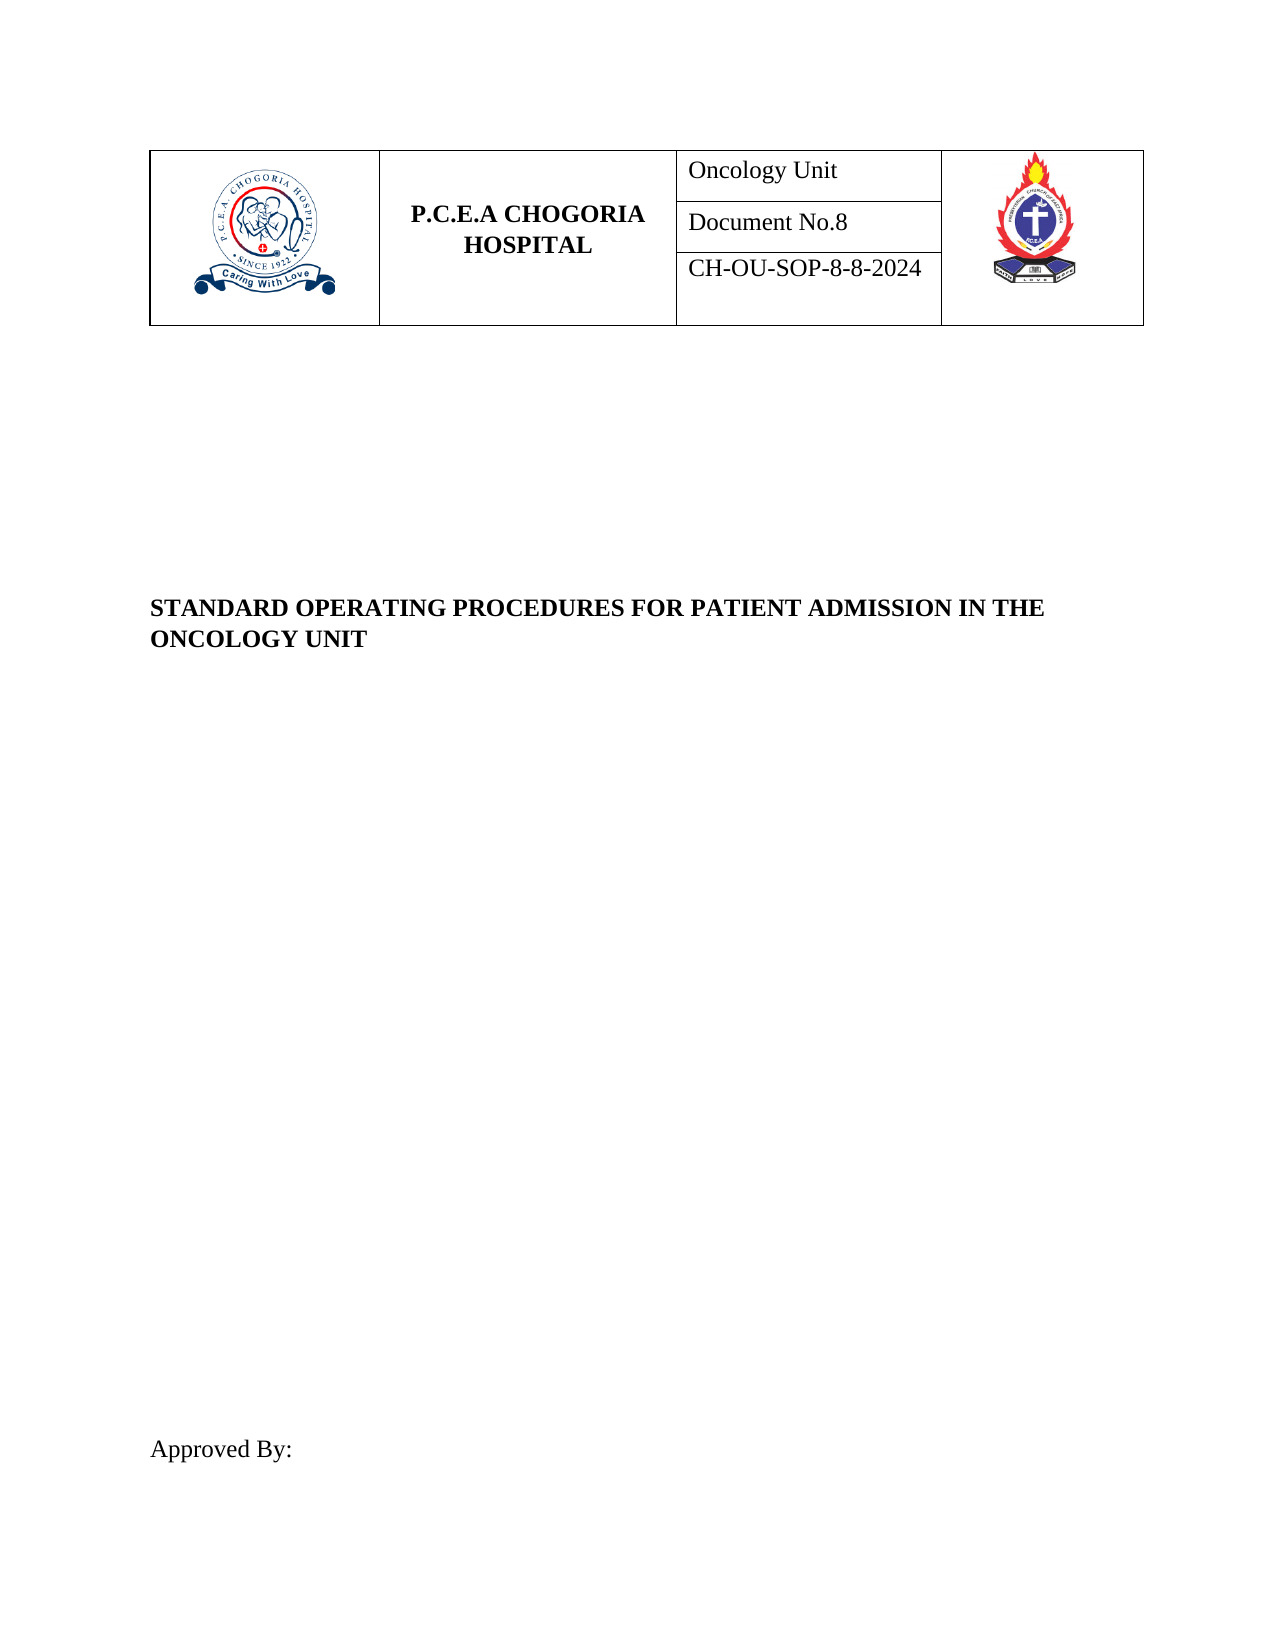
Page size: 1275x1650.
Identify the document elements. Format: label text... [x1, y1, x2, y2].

picture [993, 151, 1077, 283]
table_header [151, 151, 379, 325]
table_header P.C.E.A Chogoria Hospital [380, 151, 676, 325]
table_header Oncology Unit [677, 151, 941, 201]
table_cell Document No.8 [677, 202, 941, 252]
table_cell CH-OU-SOP-8-8-2024 [677, 253, 941, 325]
text Approved By: [150, 1434, 1125, 1463]
picture [194, 168, 335, 294]
text STANDARD OPERATING PROCEDURES FOR PATIENT ADMISSION IN THE ONCOLOGY UNIT [150, 593, 1125, 653]
table_header [942, 151, 1143, 325]
